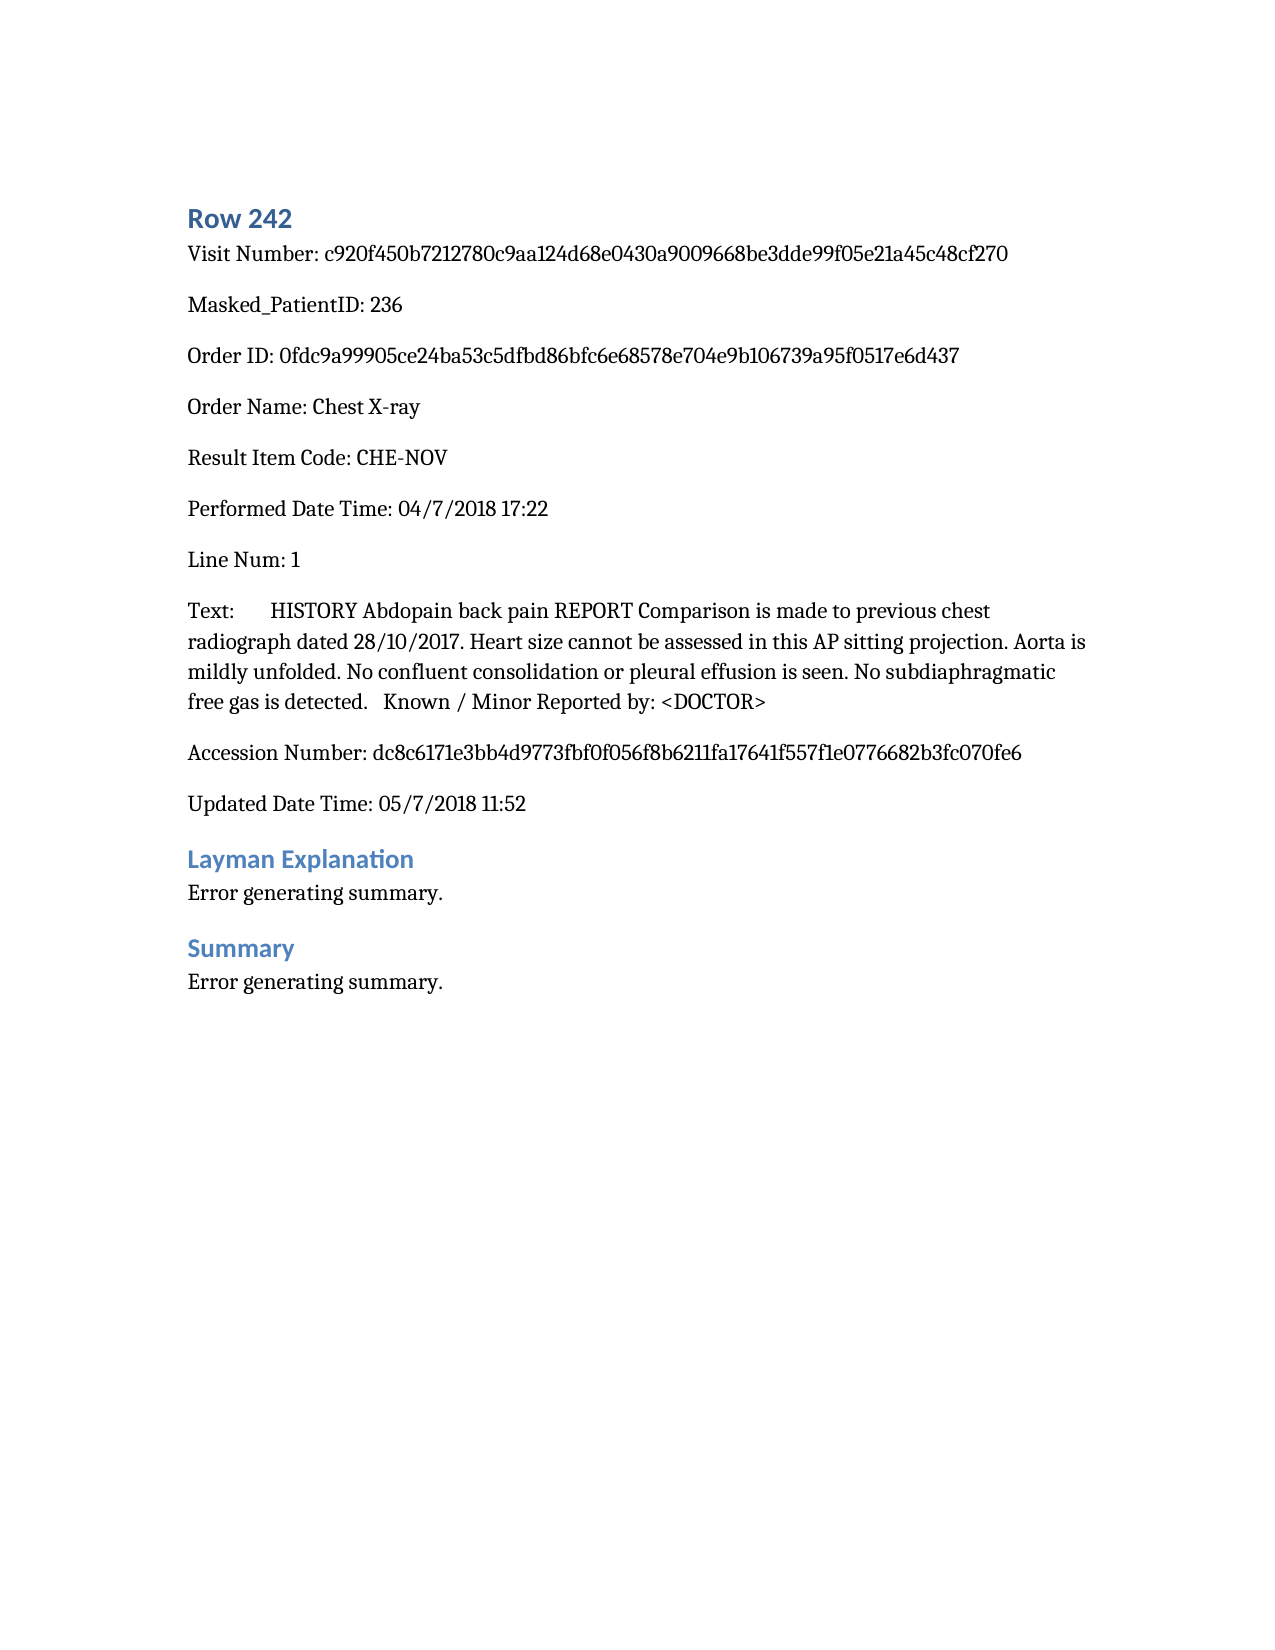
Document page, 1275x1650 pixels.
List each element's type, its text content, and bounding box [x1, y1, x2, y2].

subtitle Summary [187, 931, 1087, 964]
text Accession Number: dc8c6171e3bb4d9773fbf0f056f8b6211fa17641f557f1e0776682b3fc070fe6 [187, 740, 1087, 766]
text Visit Number: c920f450b7212780c9aa124d68e0430a9009668be3dde99f05e21a45c48cf270 [187, 241, 1087, 267]
text Performed Date Time: 04/7/2018 17:22 [187, 496, 1087, 522]
text Error generating summary. [187, 880, 1087, 906]
text Order Name: Chest X-ray [187, 394, 1087, 420]
text Order ID: 0fdc9a99905ce24ba53c5dfbd86bfc6e68578e704e9b106739a95f0517e6d437 [187, 343, 1087, 369]
text Result Item Code: CHE-NOV [187, 445, 1087, 471]
text Text: HISTORY Abdopain back pain REPORT Comparison is made to previous chest radiograph dated 28/10/2017. Heart size cannot be assessed in this AP sitting projection. Aorta is mildly unfolded. No confluent consolidation or pleural effusion is seen. No subdiaphragmatic free gas is detected. Known / Minor Reported by: <DOCTOR> [187, 598, 1087, 715]
text Masked_PatientID: 236 [187, 292, 1087, 318]
text Line Num: 1 [187, 547, 1087, 573]
subtitle Row 242 [187, 200, 1087, 236]
text Error generating summary. [187, 969, 1087, 995]
text Updated Date Time: 05/7/2018 11:52 [187, 791, 1087, 817]
subtitle Layman Explanation [187, 842, 1087, 875]
